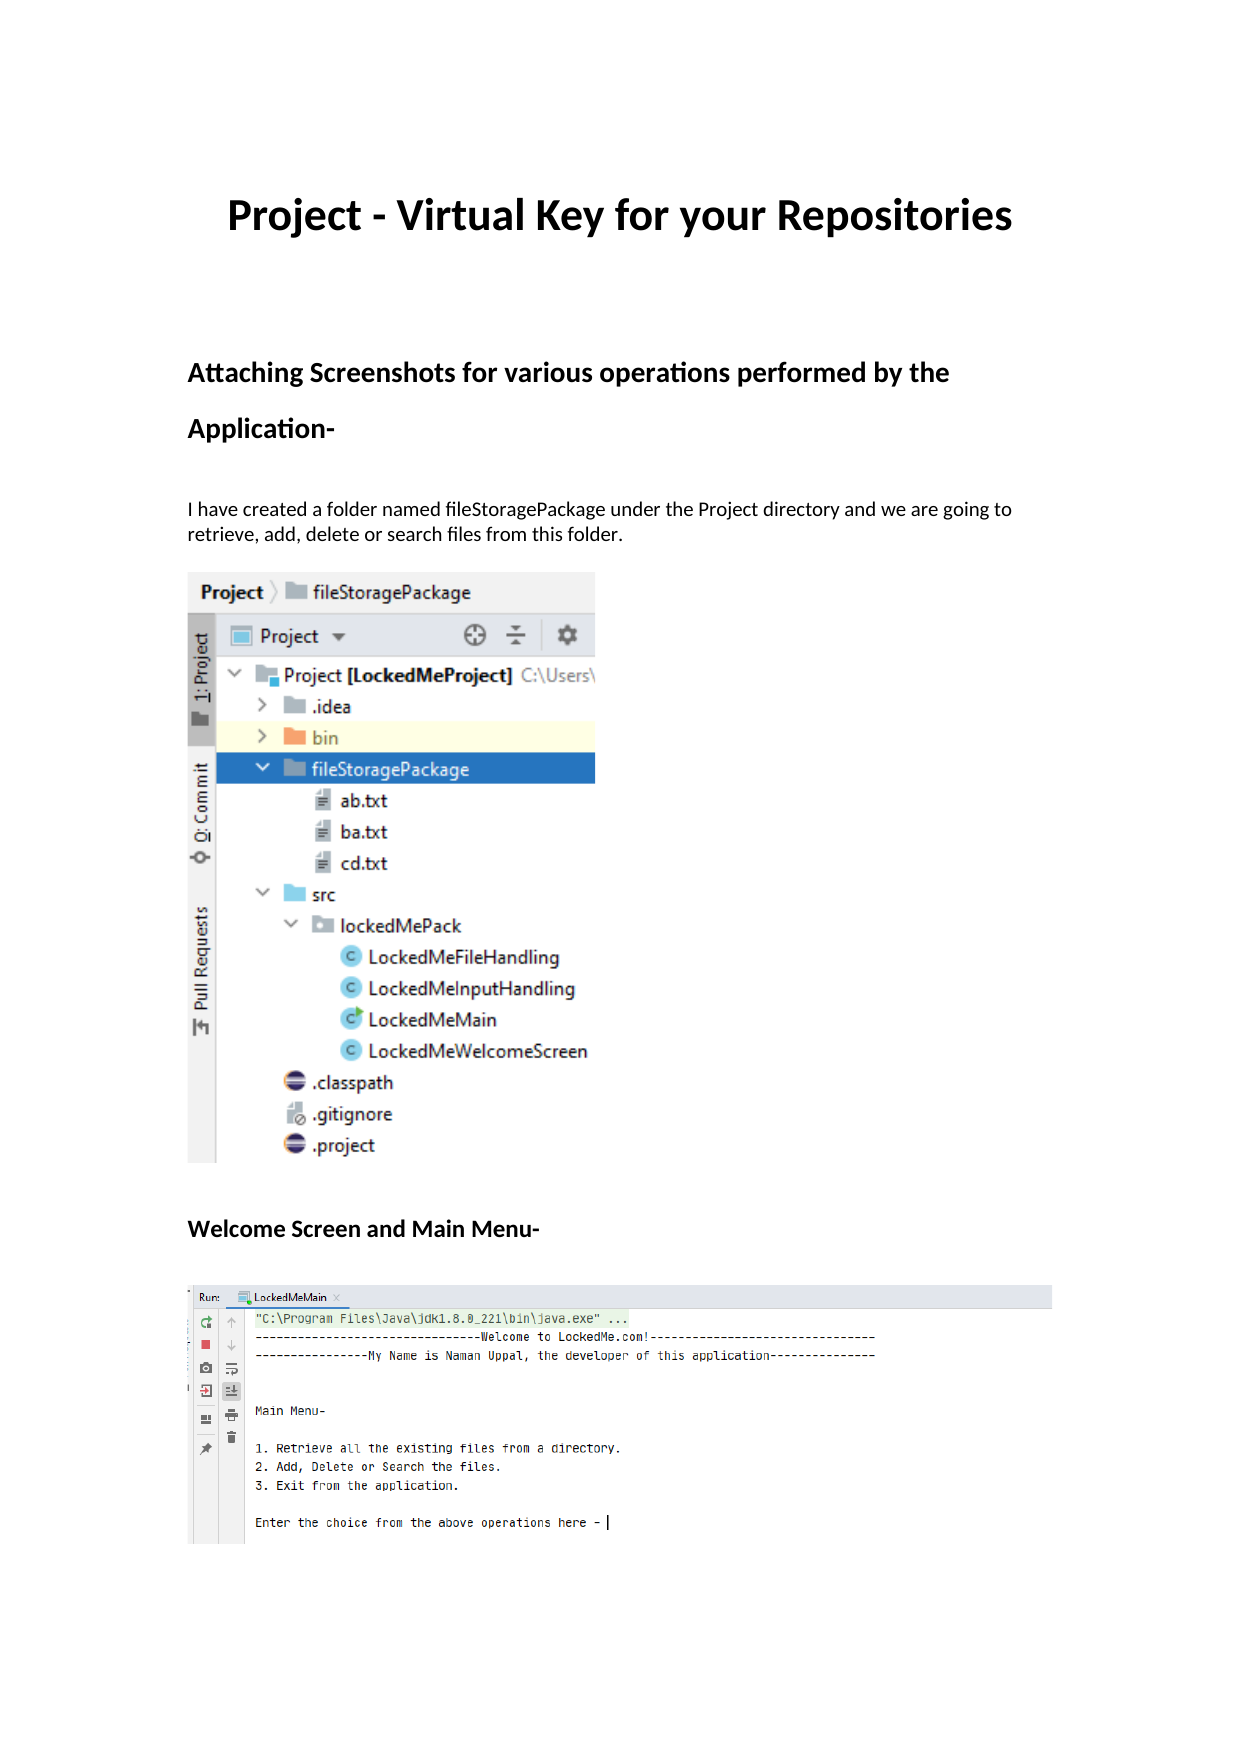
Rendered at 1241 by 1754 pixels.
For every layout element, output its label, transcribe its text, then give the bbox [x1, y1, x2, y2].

subtitle Project - Virtual Key for your Repositories [187, 185, 1053, 241]
subtitle Attaching Screenshots for various operations performed by the Application- [187, 354, 1053, 446]
picture [187, 572, 596, 1163]
subtitle Welcome Screen and Main Menu- [187, 1213, 1053, 1243]
text I have created a folder named fileStoragePackage under the Project directory and we are going to retrieve, add, delete or search files from this folder. [187, 496, 1053, 547]
picture [187, 1285, 1053, 1544]
